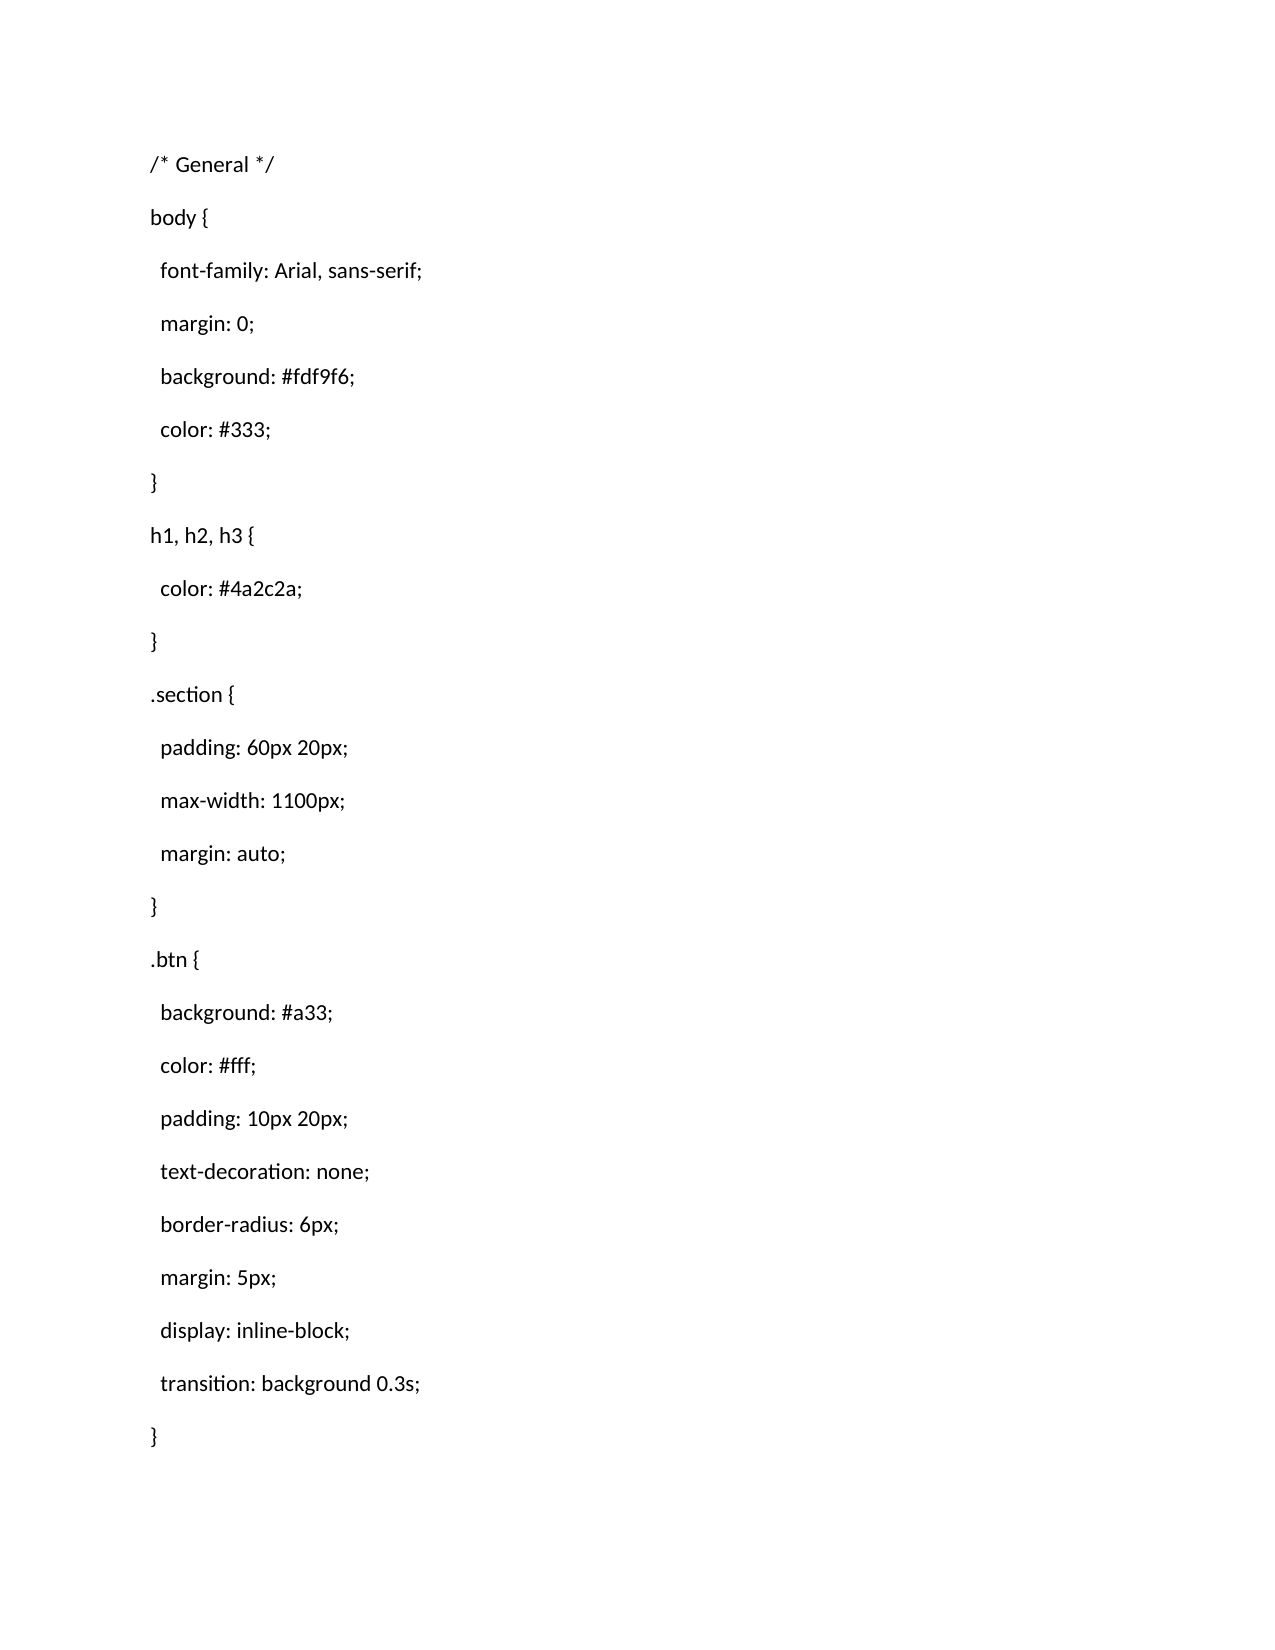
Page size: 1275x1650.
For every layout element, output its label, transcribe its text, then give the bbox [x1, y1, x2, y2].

text margin: 5px; [150, 1263, 1125, 1291]
text margin: 0; [150, 309, 1125, 337]
text body { [150, 203, 1125, 231]
text } [150, 1422, 1125, 1451]
text text-decoration: none; [150, 1157, 1125, 1185]
text color: #4a2c2a; [150, 574, 1125, 602]
text color: #fff; [150, 1051, 1125, 1079]
text /* General */ [150, 150, 1125, 178]
text } [150, 892, 1125, 920]
text transition: background 0.3s; [150, 1369, 1125, 1397]
text display: inline-block; [150, 1316, 1125, 1344]
text background: #a33; [150, 998, 1125, 1026]
text padding: 60px 20px; [150, 733, 1125, 761]
text .section { [150, 680, 1125, 708]
text color: #333; [150, 415, 1125, 443]
text margin: auto; [150, 839, 1125, 867]
text .btn { [150, 945, 1125, 973]
text max-width: 1100px; [150, 786, 1125, 814]
text background: #fdf9f6; [150, 362, 1125, 390]
text border-radius: 6px; [150, 1210, 1125, 1238]
text padding: 10px 20px; [150, 1104, 1125, 1132]
text h1, h2, h3 { [150, 521, 1125, 549]
text } [150, 627, 1125, 655]
text font-family: Arial, sans-serif; [150, 256, 1125, 284]
text } [150, 468, 1125, 496]
